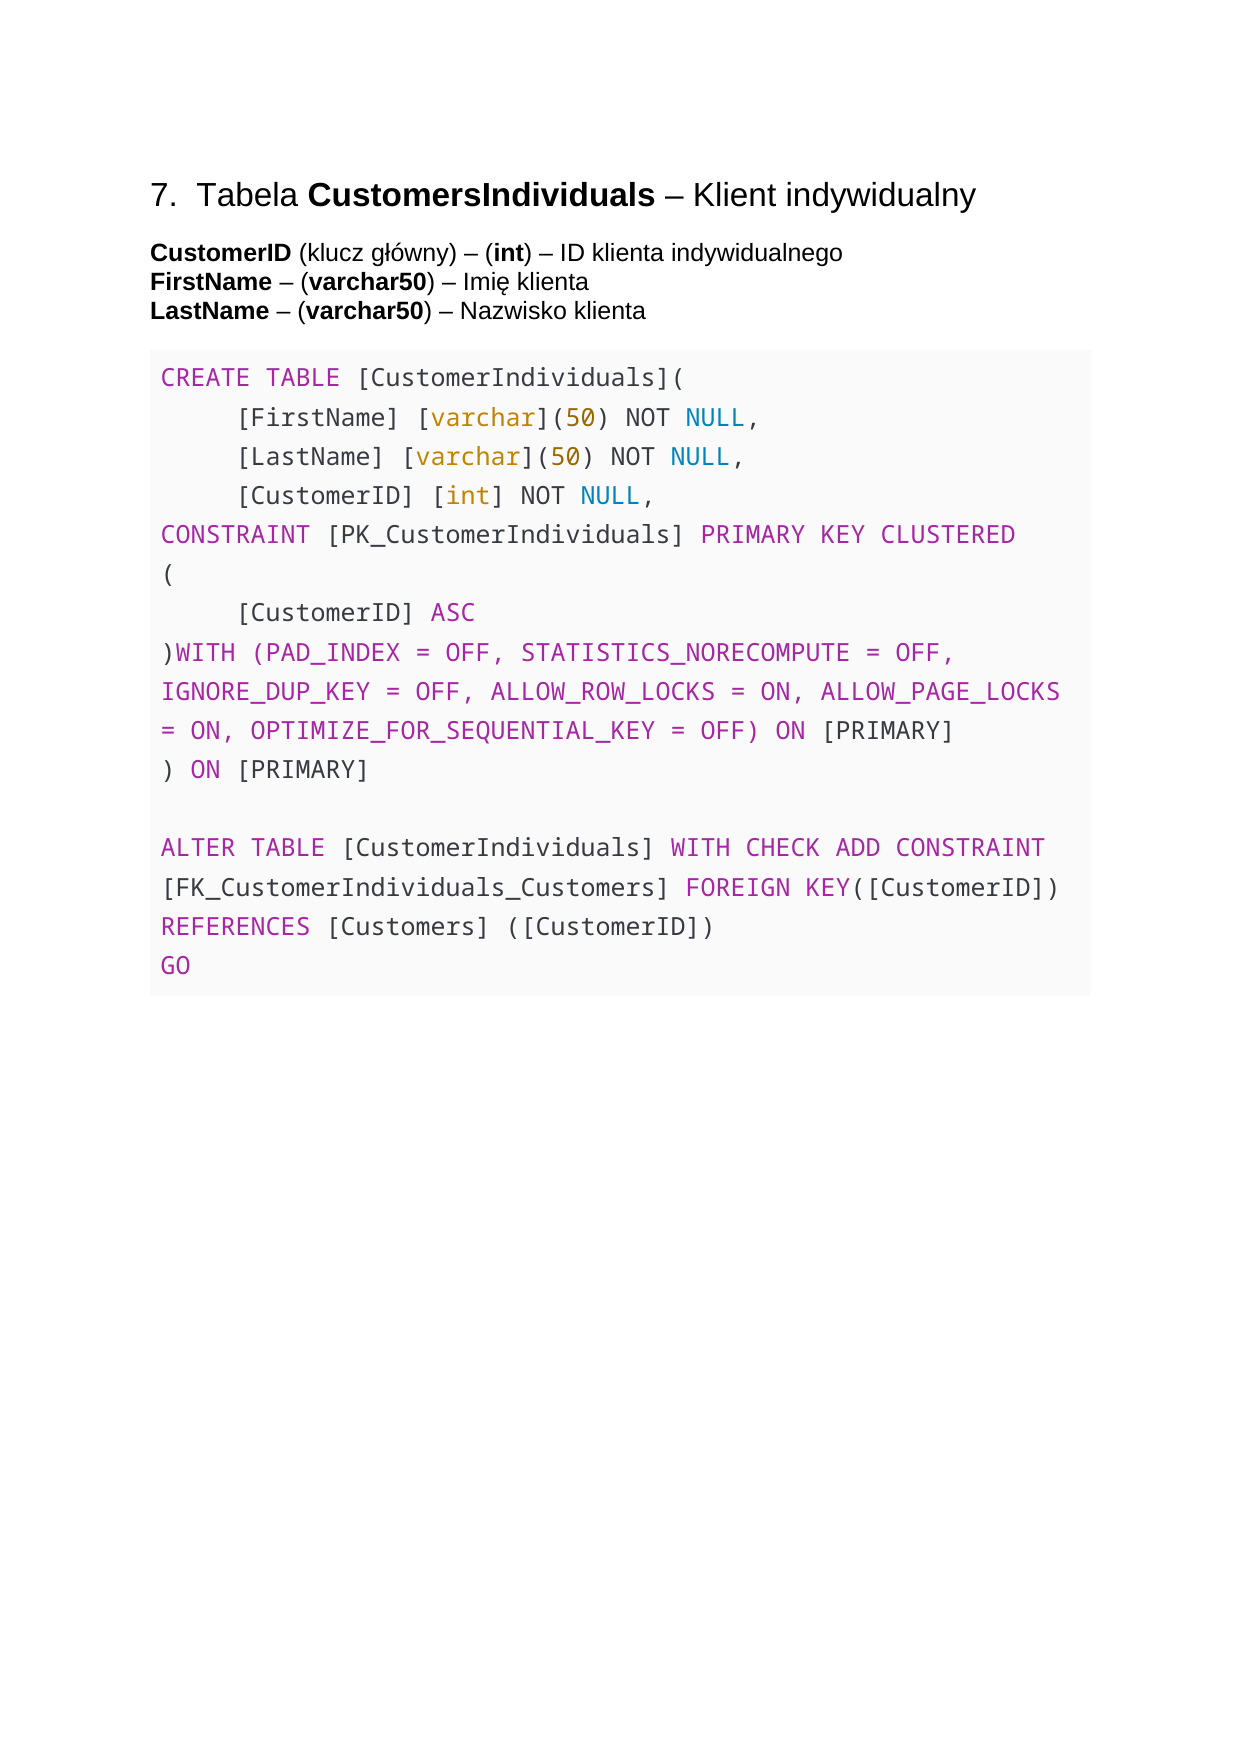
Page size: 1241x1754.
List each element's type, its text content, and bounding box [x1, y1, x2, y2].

table_header CREATE TABLE [CustomerIndividuals]( [FirstName] [varchar](50) NOT NULL, [LastName] [varchar](50) NOT NULL, [CustomerID] [int] NOT NULL, CONSTRAINT [PK_CustomerIndividuals] PRIMARY KEY CLUSTERED ( [CustomerID] ASC )WITH (PAD_INDEX = OFF, STATISTICS_NORECOMPUTE = OFF, IGNORE_DUP_KEY = OFF, ALLOW_ROW_LOCKS = ON, ALLOW_PAGE_LOCKS = ON, OPTIMIZE_FOR_SEQUENTIAL_KEY = OFF) ON [PRIMARY] ) ON [PRIMARY] ALTER TABLE [CustomerIndividuals] WITH CHECK ADD CONSTRAINT [FK_CustomerIndividuals_Customers] FOREIGN KEY([CustomerID]) REFERENCES [Customers] ([CustomerID]) GO [150, 350, 1091, 996]
subtitle 7. Tabela CustomersIndividuals – Klient indywidualny [150, 175, 1090, 213]
text CustomerID (klucz główny) – (int) – ID klienta indywidualnego FirstName – (varchar50) – Imię klienta LastName – (varchar50) – Nazwisko klienta [150, 238, 1090, 325]
